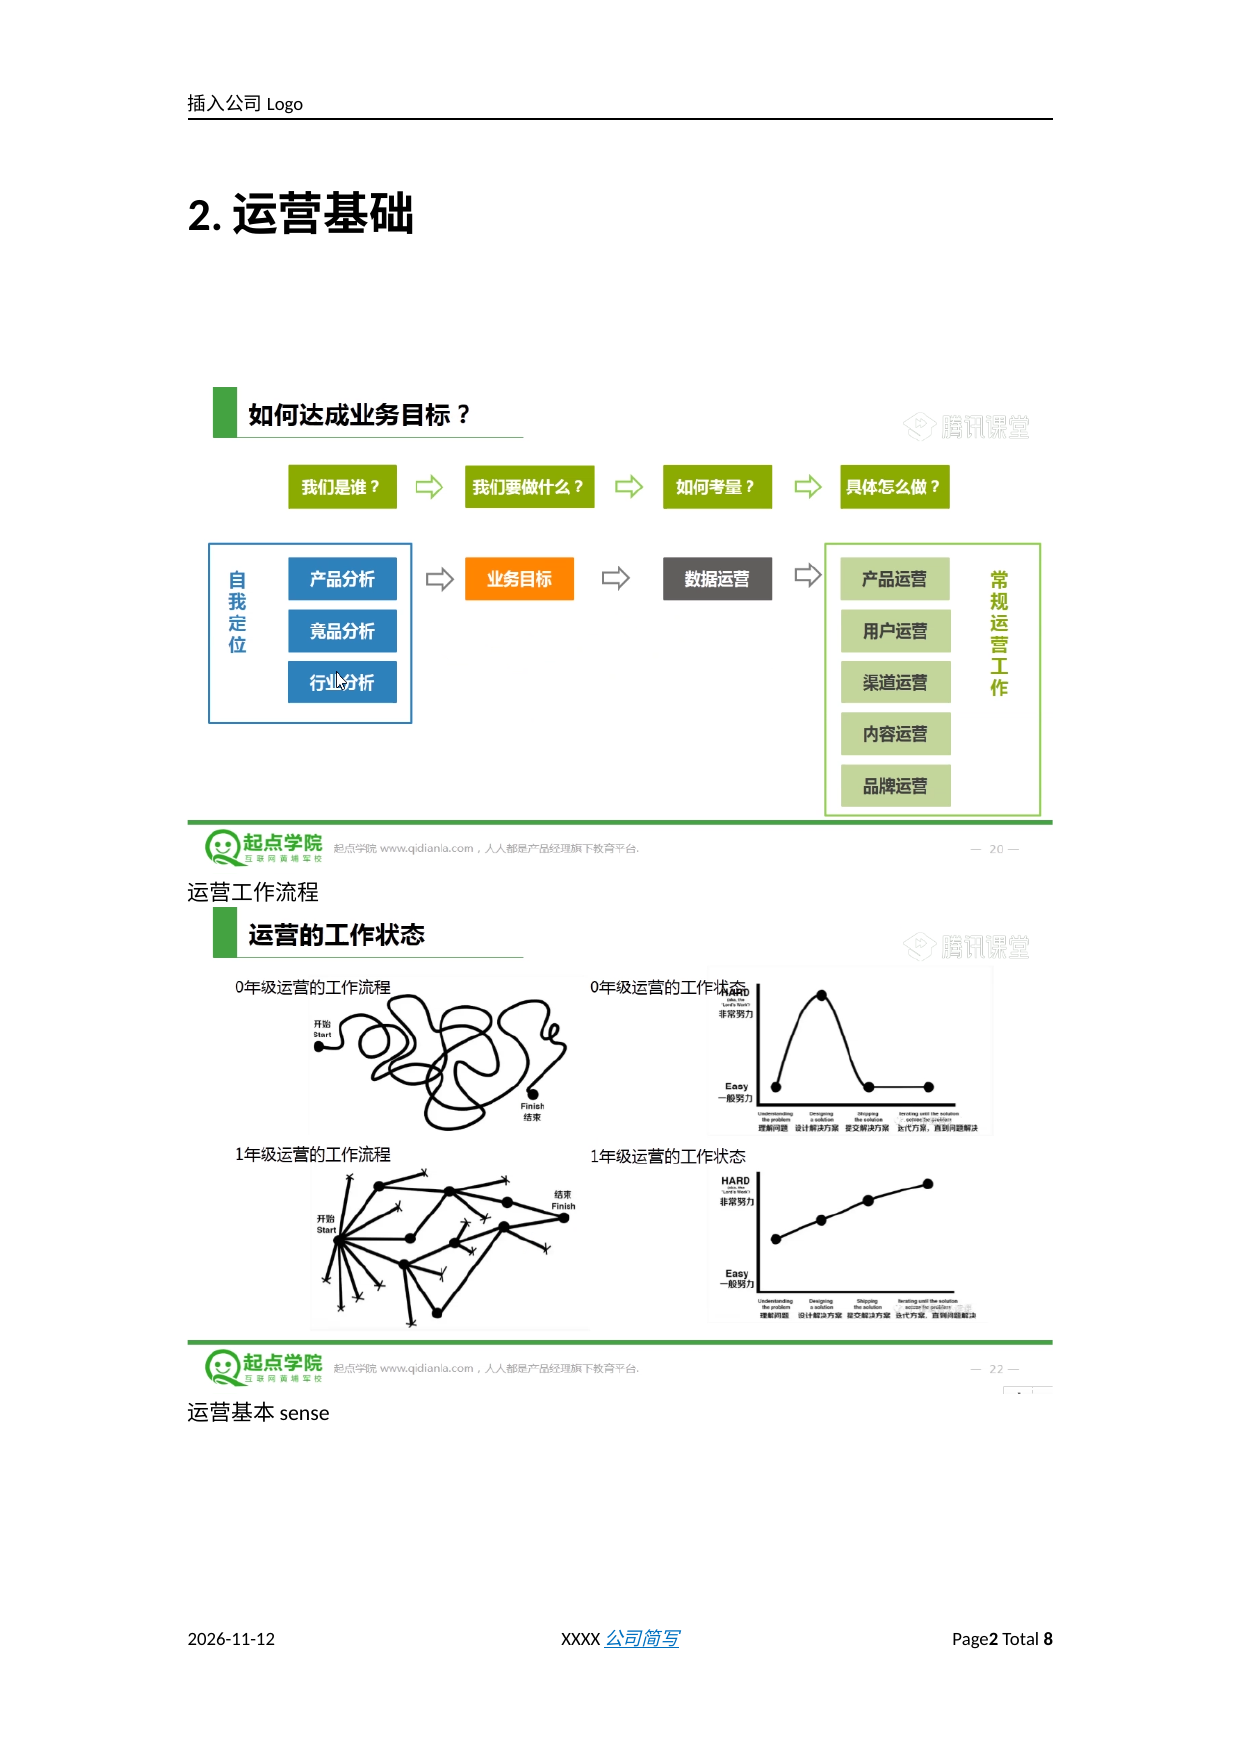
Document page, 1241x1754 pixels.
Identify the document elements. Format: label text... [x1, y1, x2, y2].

text 运营工作流程 [187, 875, 1053, 907]
subtitle 运营基础 [187, 162, 1053, 259]
text 运营基本sense [187, 1395, 1053, 1427]
picture [187, 387, 1053, 874]
picture [187, 907, 1053, 1394]
